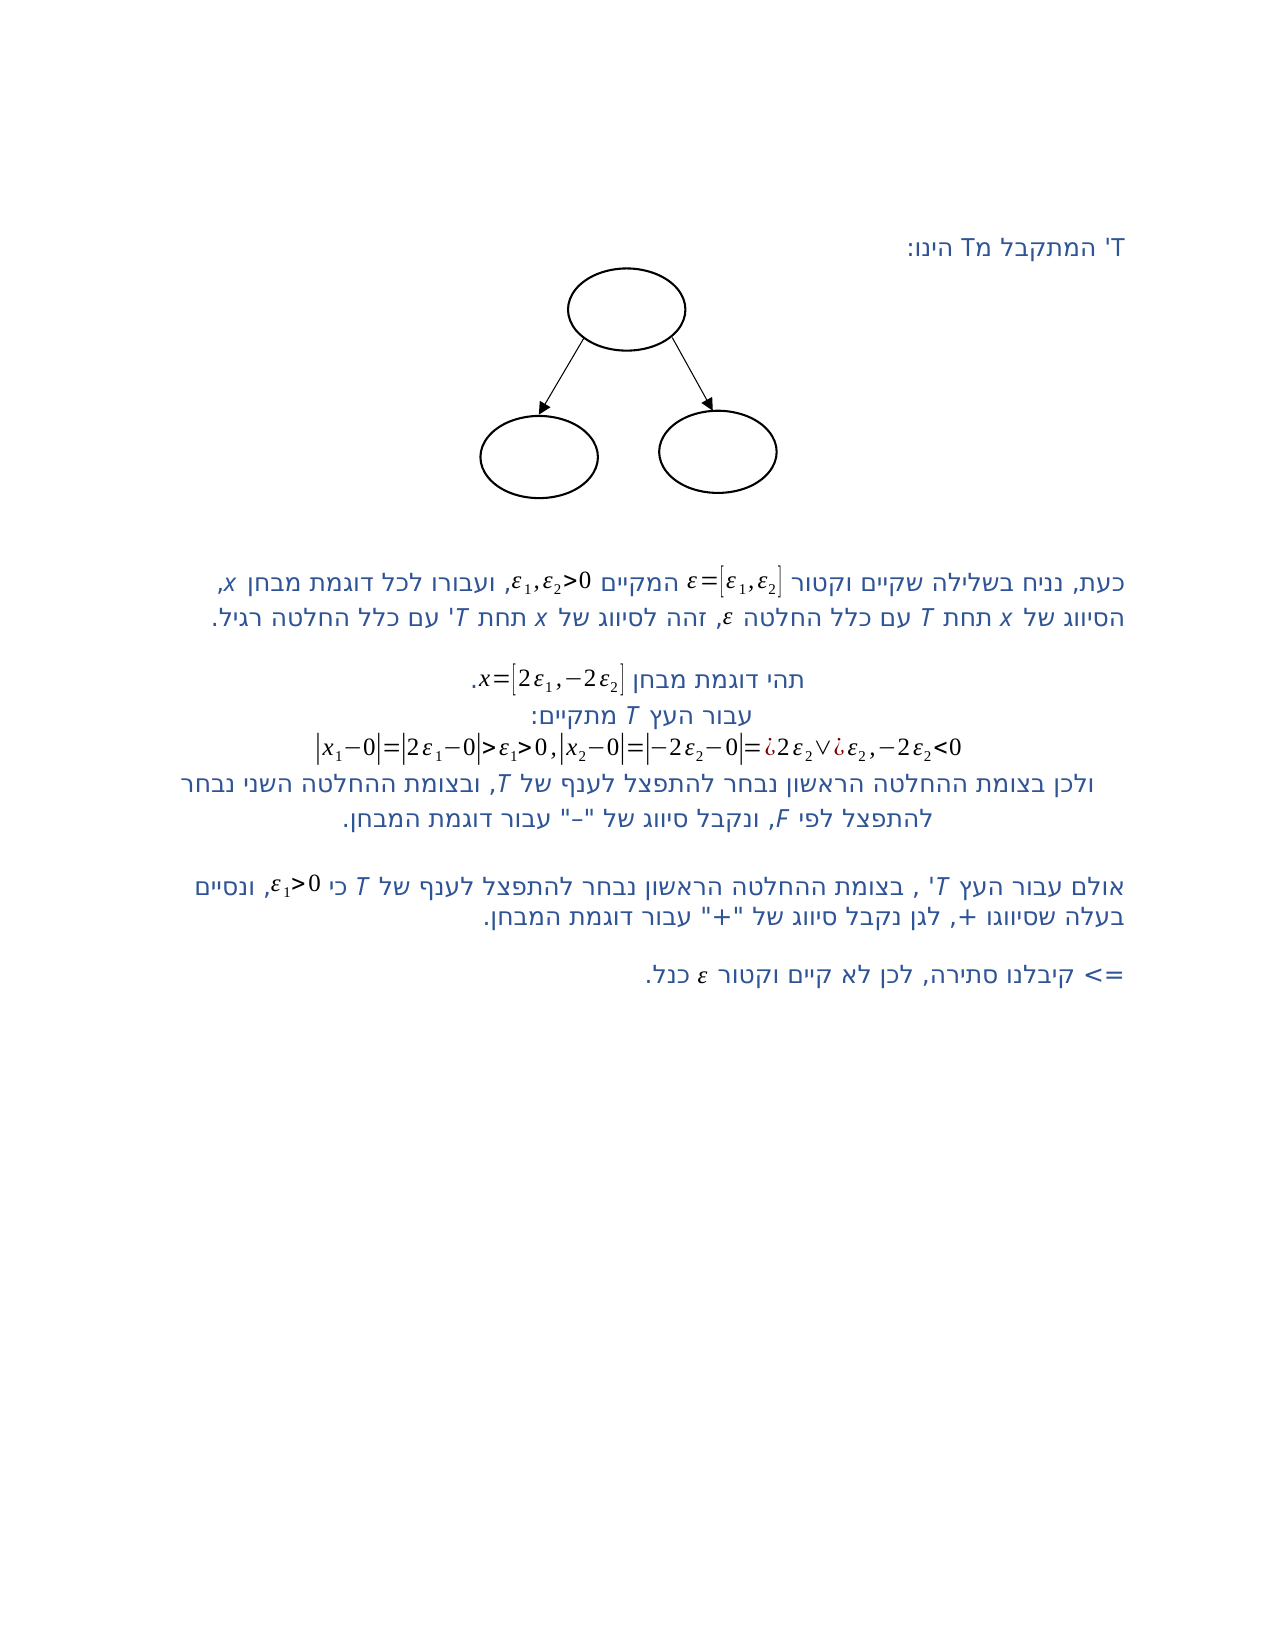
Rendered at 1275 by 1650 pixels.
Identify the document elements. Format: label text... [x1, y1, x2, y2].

text אולם עבור העץ T' , בצומת ההחלטה הראשון נבחר להתפצל לענף של T כי , ונסיים בעלה שסיווגו +, לגן נקבל סיווג של "+" עבור דוגמת המבחן. => קיבלנו סתירה, לכן לא קיים וקטור כנל. [150, 868, 1125, 1019]
text כעת, נניח בשלילה שקיים וקטור המקיים , ועבורו לכל דוגמת מבחן x, הסיווג של x תחת T עם כלל החלטה , זהה לסיווג של x תחת T' עם כלל החלטה רגיל. [150, 564, 1125, 634]
text תהי דוגמת מבחן . עבור העץ T מתקיים: ולכן בצומת ההחלטה הראשון נבחר להתפצל לענף של T, ובצומת ההחלטה השני נבחר להתפצל לפי F, ונקבל סיווג של "–" עבור דוגמת המבחן. [150, 634, 1125, 834]
text T' המתקבל מT הינו: [150, 229, 1125, 326]
